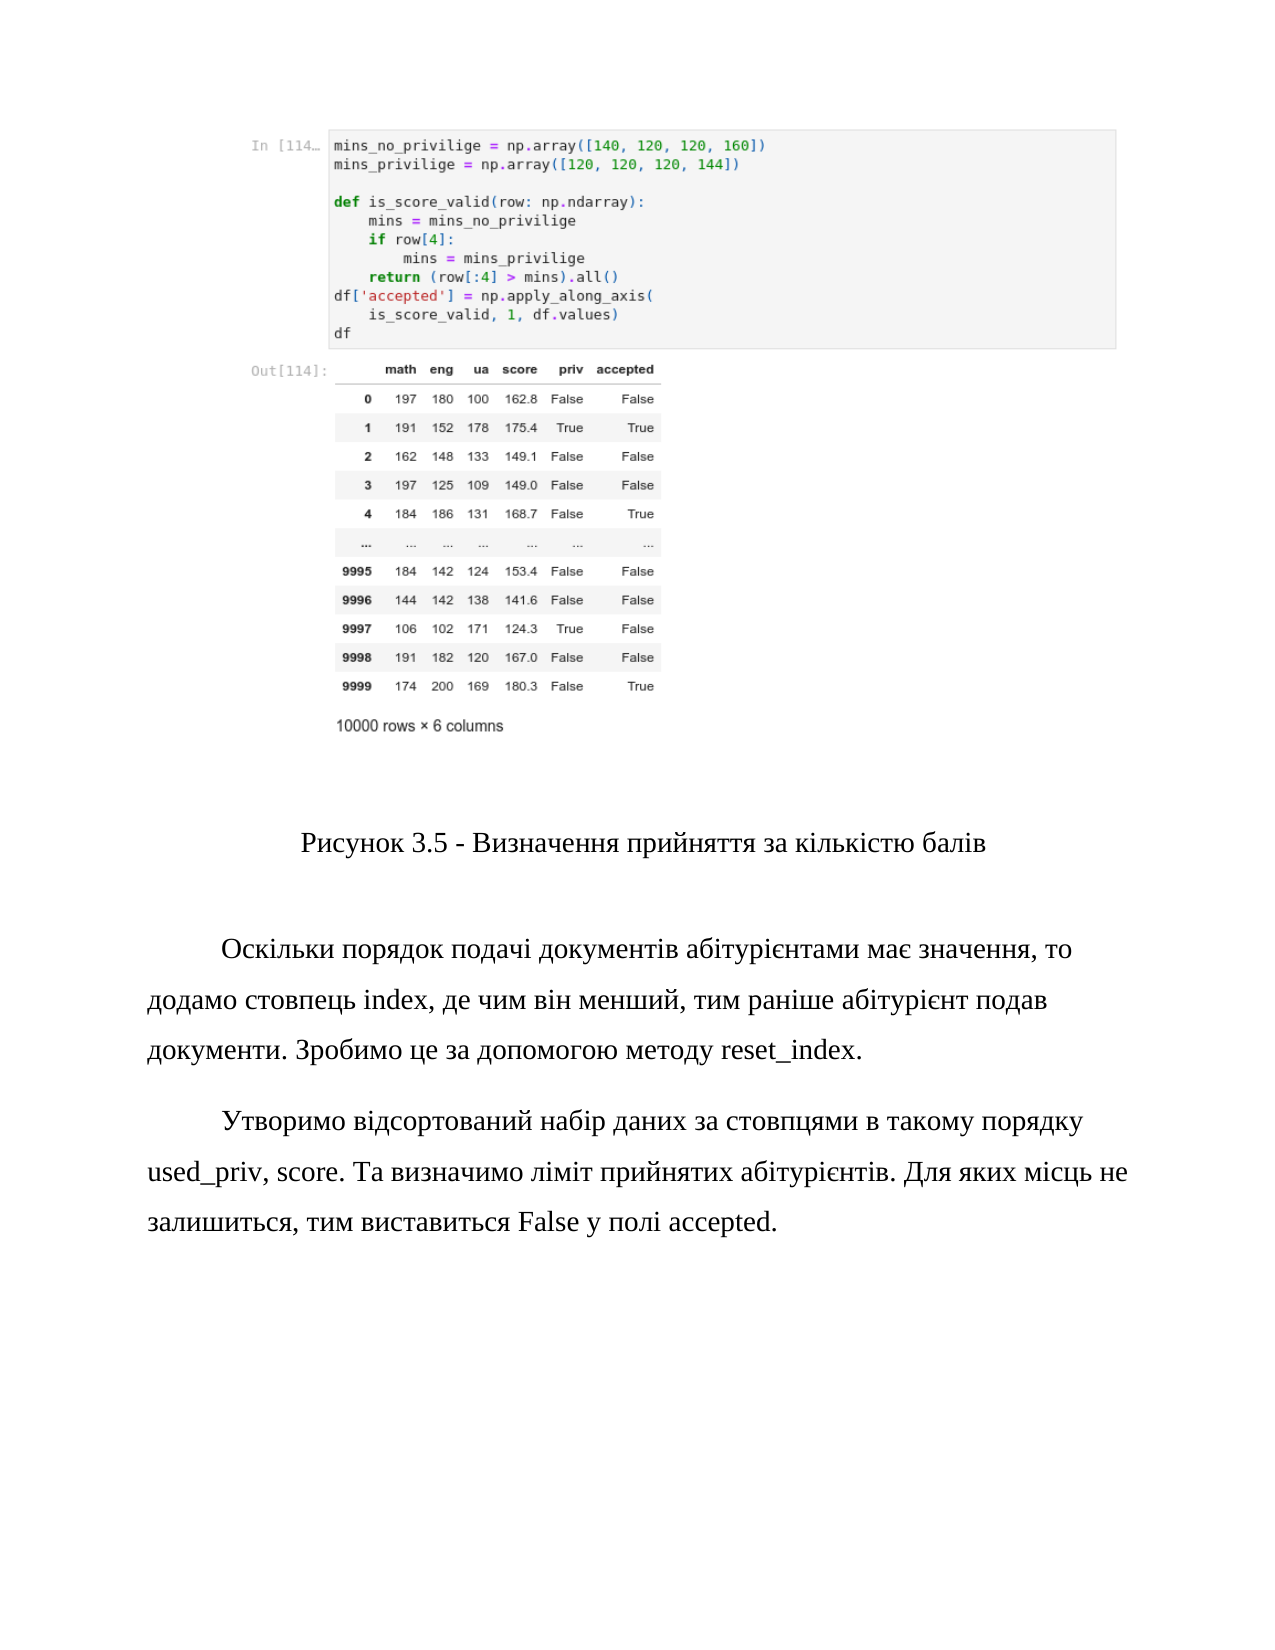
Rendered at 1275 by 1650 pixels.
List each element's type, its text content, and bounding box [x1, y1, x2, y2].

picture [239, 124, 1122, 758]
text Утворимо відсортований набір даних за стовпцями в такому порядку used_priv, score. Та визначимо ліміт прийнятих абітурієнтів. Для яких місць не залишиться, тим виставиться False у полі accepted. [147, 1103, 1140, 1238]
text Оскільки порядок подачі документів абітурієнтами має значення, то додамо стовпець index, де чим він менший, тим раніше абітурієнт подав документи. Зробимо це за допомогою методу reset_index. [147, 932, 1140, 1066]
